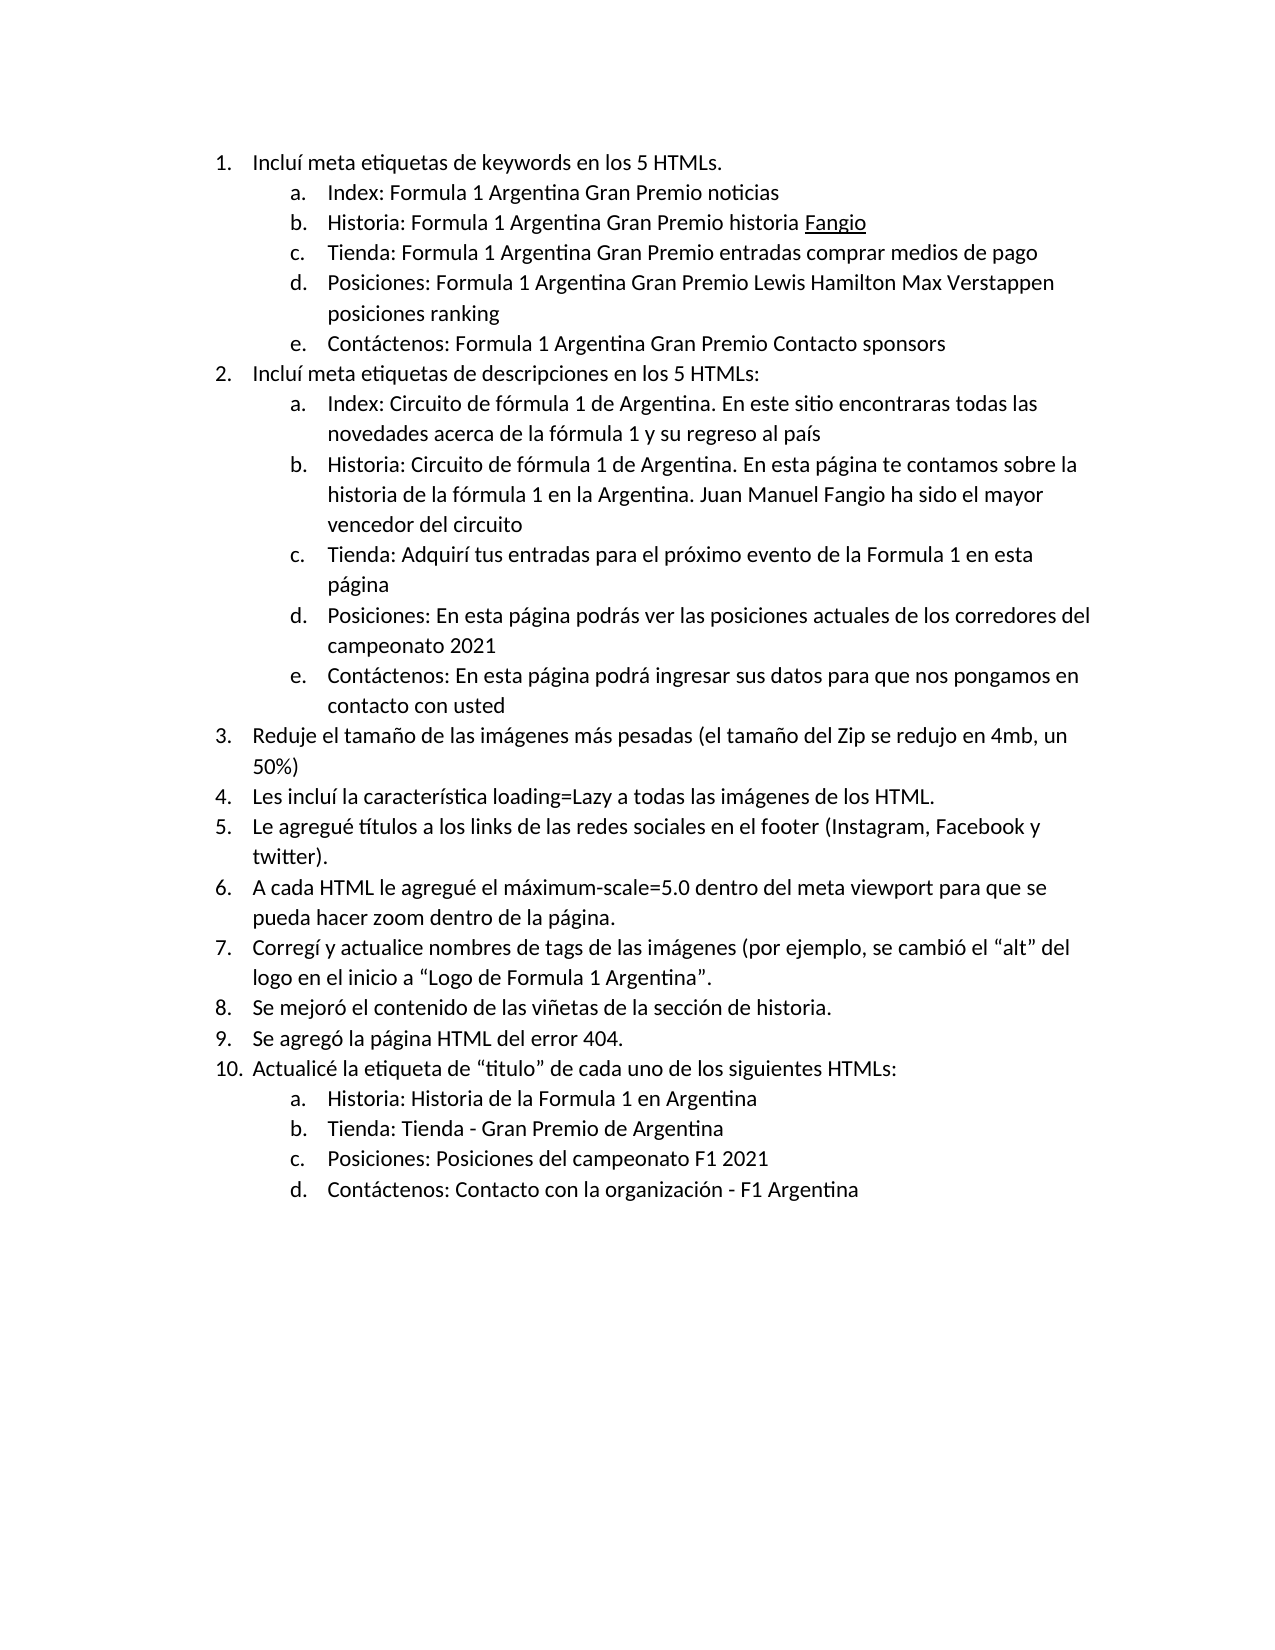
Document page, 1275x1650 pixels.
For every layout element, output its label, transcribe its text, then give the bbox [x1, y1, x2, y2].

list Actualicé la etiqueta de “titulo” de cada uno de los siguientes HTMLs: [215, 1054, 1098, 1082]
list Contáctenos: En esta página podrá ingresar sus datos para que nos pongamos en contacto con usted [290, 661, 1098, 719]
list Reduje el tamaño de las imágenes más pesadas (el tamaño del Zip se redujo en 4mb, un 50%) [215, 722, 1098, 780]
list Historia: Circuito de fórmula 1 de Argentina. En esta página te contamos sobre la historia de la fórmula 1 en la Argentina. Juan Manuel Fangio ha sido el mayor vencedor del circuito [290, 450, 1098, 538]
list Tienda: Adquirí tus entradas para el próximo evento de la Formula 1 en esta página [290, 540, 1098, 598]
list Tienda: Formula 1 Argentina Gran Premio entradas comprar medios de pago [290, 238, 1098, 266]
list Posiciones: Formula 1 Argentina Gran Premio Lewis Hamilton Max Verstappen posiciones ranking [290, 268, 1098, 327]
list Contáctenos: Contacto con la organización - F1 Argentina [290, 1175, 1098, 1203]
list Se mejoró el contenido de las viñetas de la sección de historia. [215, 993, 1098, 1021]
list Les incluí la característica loading=Lazy a todas las imágenes de los HTML. [215, 782, 1098, 810]
list Posiciones: En esta página podrás ver las posiciones actuales de los corredores del campeonato 2021 [290, 601, 1098, 659]
list Le agregué títulos a los links de las redes sociales en el footer (Instagram, Facebook y twitter). [215, 812, 1098, 870]
list Historia: Historia de la Formula 1 en Argentina [290, 1084, 1098, 1112]
list Contáctenos: Formula 1 Argentina Gran Premio Contacto sponsors [290, 329, 1098, 357]
list Index: Formula 1 Argentina Gran Premio noticias [290, 178, 1098, 206]
list Historia: Formula 1 Argentina Gran Premio historia Fangio [290, 208, 1098, 236]
list Index: Circuito de fórmula 1 de Argentina. En este sitio encontraras todas las novedades acerca de la fórmula 1 y su regreso al país [290, 389, 1098, 447]
list Corregí y actualice nombres de tags de las imágenes (por ejemplo, se cambió el “alt” del logo en el inicio a “Logo de Formula 1 Argentina”. [215, 933, 1098, 991]
list Tienda: Tienda - Gran Premio de Argentina [290, 1114, 1098, 1142]
list Incluí meta etiquetas de descripciones en los 5 HTMLs: [215, 359, 1098, 387]
list Incluí meta etiquetas de keywords en los 5 HTMLs. [215, 148, 1098, 176]
list Se agregó la página HTML del error 404. [215, 1024, 1098, 1052]
list A cada HTML le agregué el máximum-scale=5.0 dentro del meta viewport para que se pueda hacer zoom dentro de la página. [215, 873, 1098, 931]
list Posiciones: Posiciones del campeonato F1 2021 [290, 1144, 1098, 1172]
